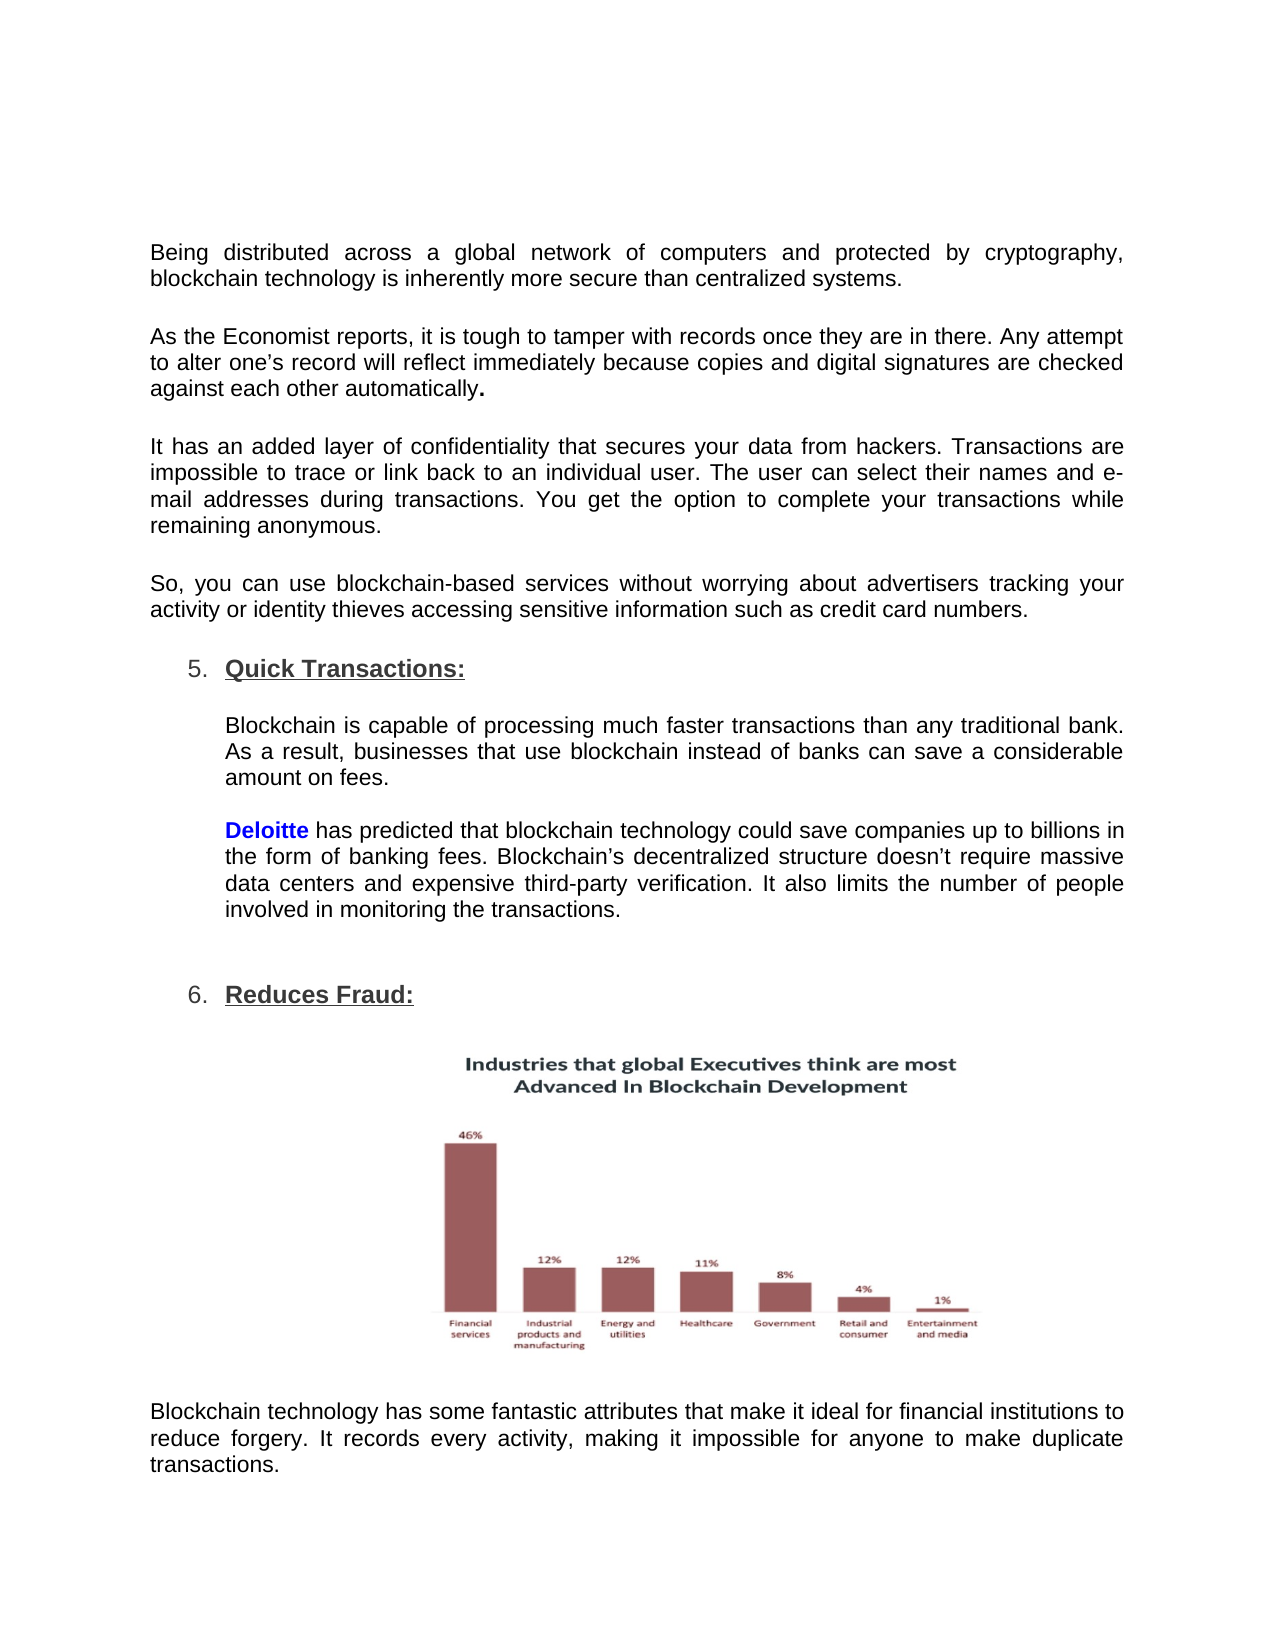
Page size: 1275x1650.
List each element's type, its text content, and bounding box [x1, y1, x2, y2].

picture [225, 1037, 1200, 1369]
text Being distributed across a global network of computers and protected by cryptography, blockchain technology is inherently more secure than centralized systems. [150, 239, 1125, 291]
text As the Economist reports, it is tough to tamper with records once they are in there. Any attempt to alter one’s record will reflect immediately because copies and digital signatures are checked against each other automatically. [150, 323, 1125, 402]
list Deloitte has predicted that blockchain technology could save companies up to billions in the form of banking fees. Blockchain’s decentralized structure doesn’t require massive data centers and expensive third-party verification. It also limits the number of people involved in monitoring the transactions. [225, 817, 1125, 922]
subtitle Quick Transactions: [187, 654, 1125, 682]
text Blockchain technology has some fantastic attributes that make it ideal for financial institutions to reduce forgery. It records every activity, making it impossible for anyone to make duplicate transactions. [150, 1398, 1125, 1477]
list Blockchain is capable of processing much faster transactions than any traditional bank. As a result, businesses that use blockchain instead of banks can save a considerable amount on fees. [225, 712, 1125, 791]
text It has an added layer of confidentiality that secures your data from hackers. Transactions are impossible to trace or link back to an individual user. The user can select their names and e-mail addresses during transactions. You get the option to complete your transactions while remaining anonymous. [150, 433, 1125, 538]
text So, you can use blockchain-based services without worrying about advertisers tracking your activity or identity thieves accessing sensitive information such as credit card numbers. [150, 570, 1125, 622]
subtitle Reduces Fraud: [187, 980, 1125, 1009]
